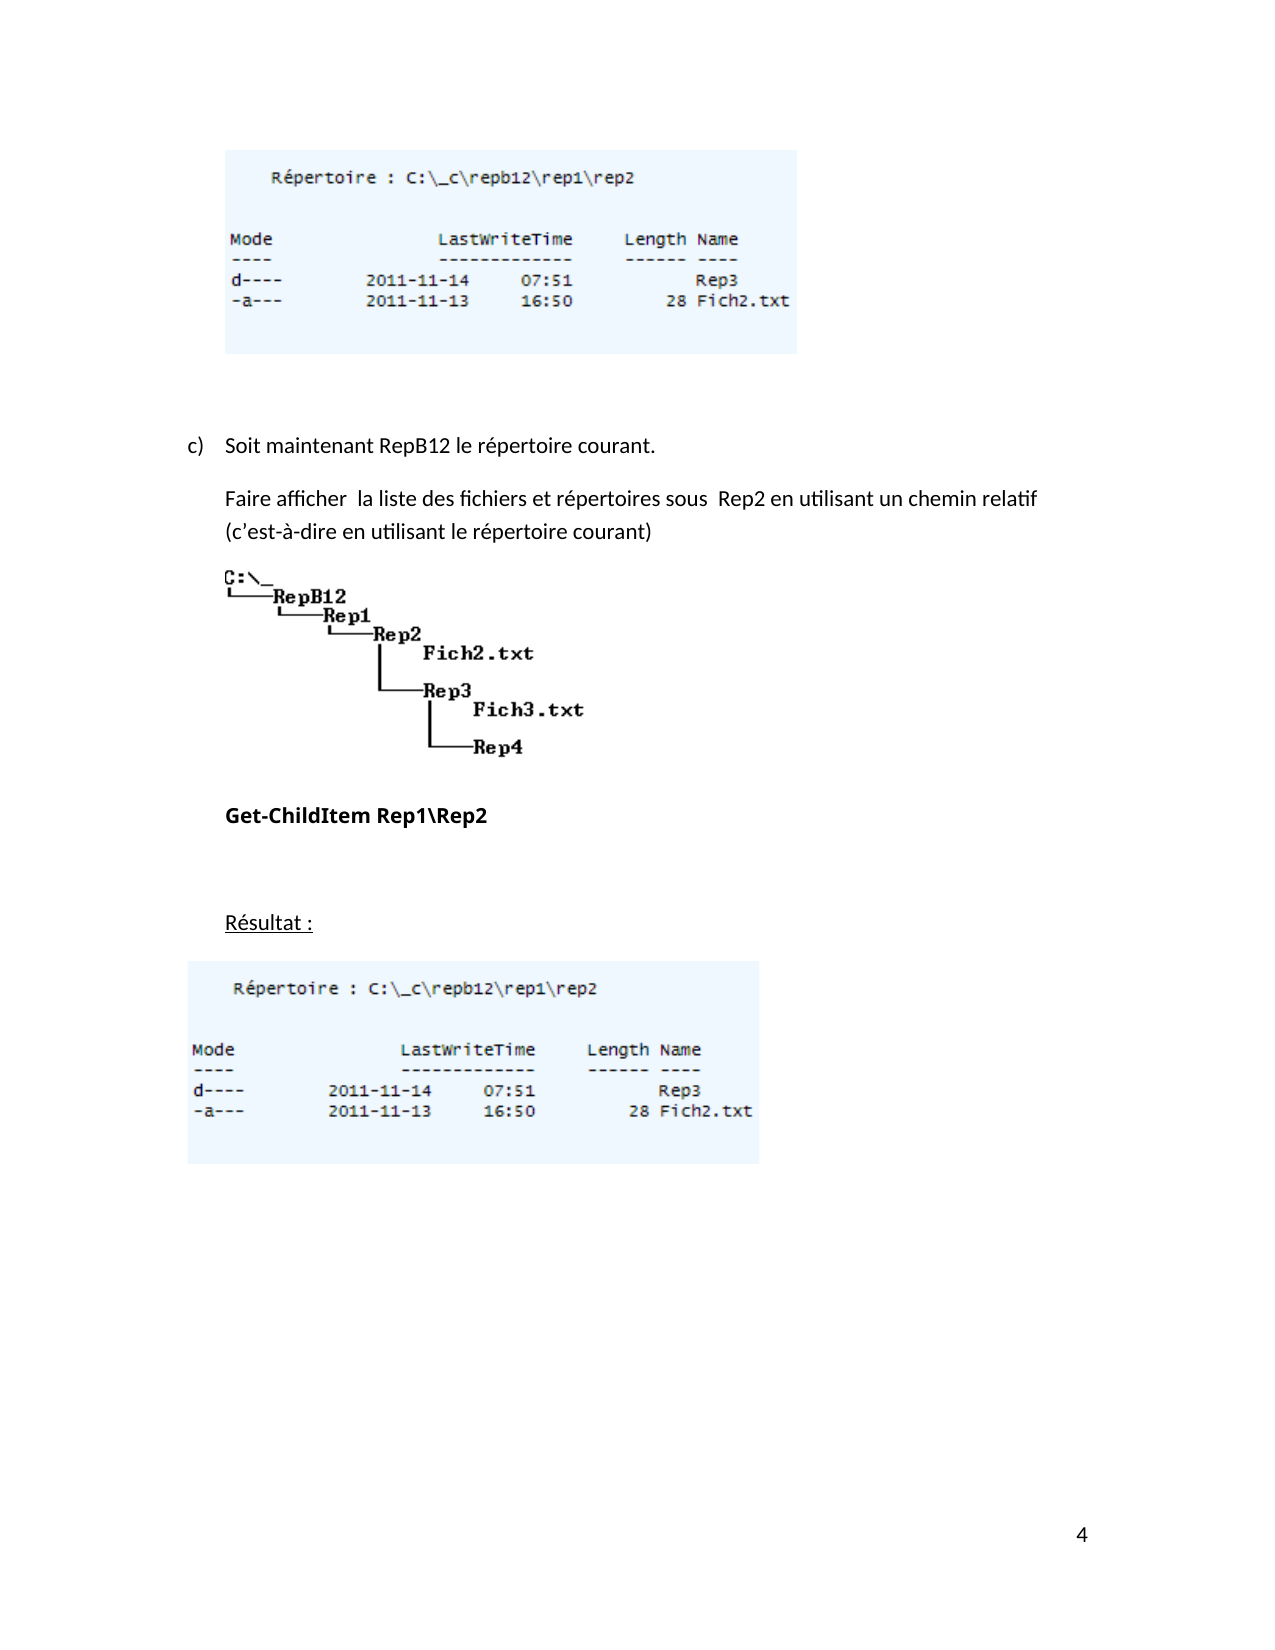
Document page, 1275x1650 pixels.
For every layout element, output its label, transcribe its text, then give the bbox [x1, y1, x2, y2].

text Faire afficher la liste des fichiers et répertoires sous Rep2 en utilisant un chemin relatif (c’est-à-dire en utilisant le répertoire courant) [225, 484, 1087, 545]
picture [225, 150, 797, 354]
picture [225, 569, 668, 776]
text Résultat : [187, 908, 1087, 936]
picture [187, 961, 760, 1164]
text Get-ChildItem Rep1\Rep2 [187, 801, 1087, 829]
list Soit maintenant RepB12 le répertoire courant. [187, 432, 1087, 459]
